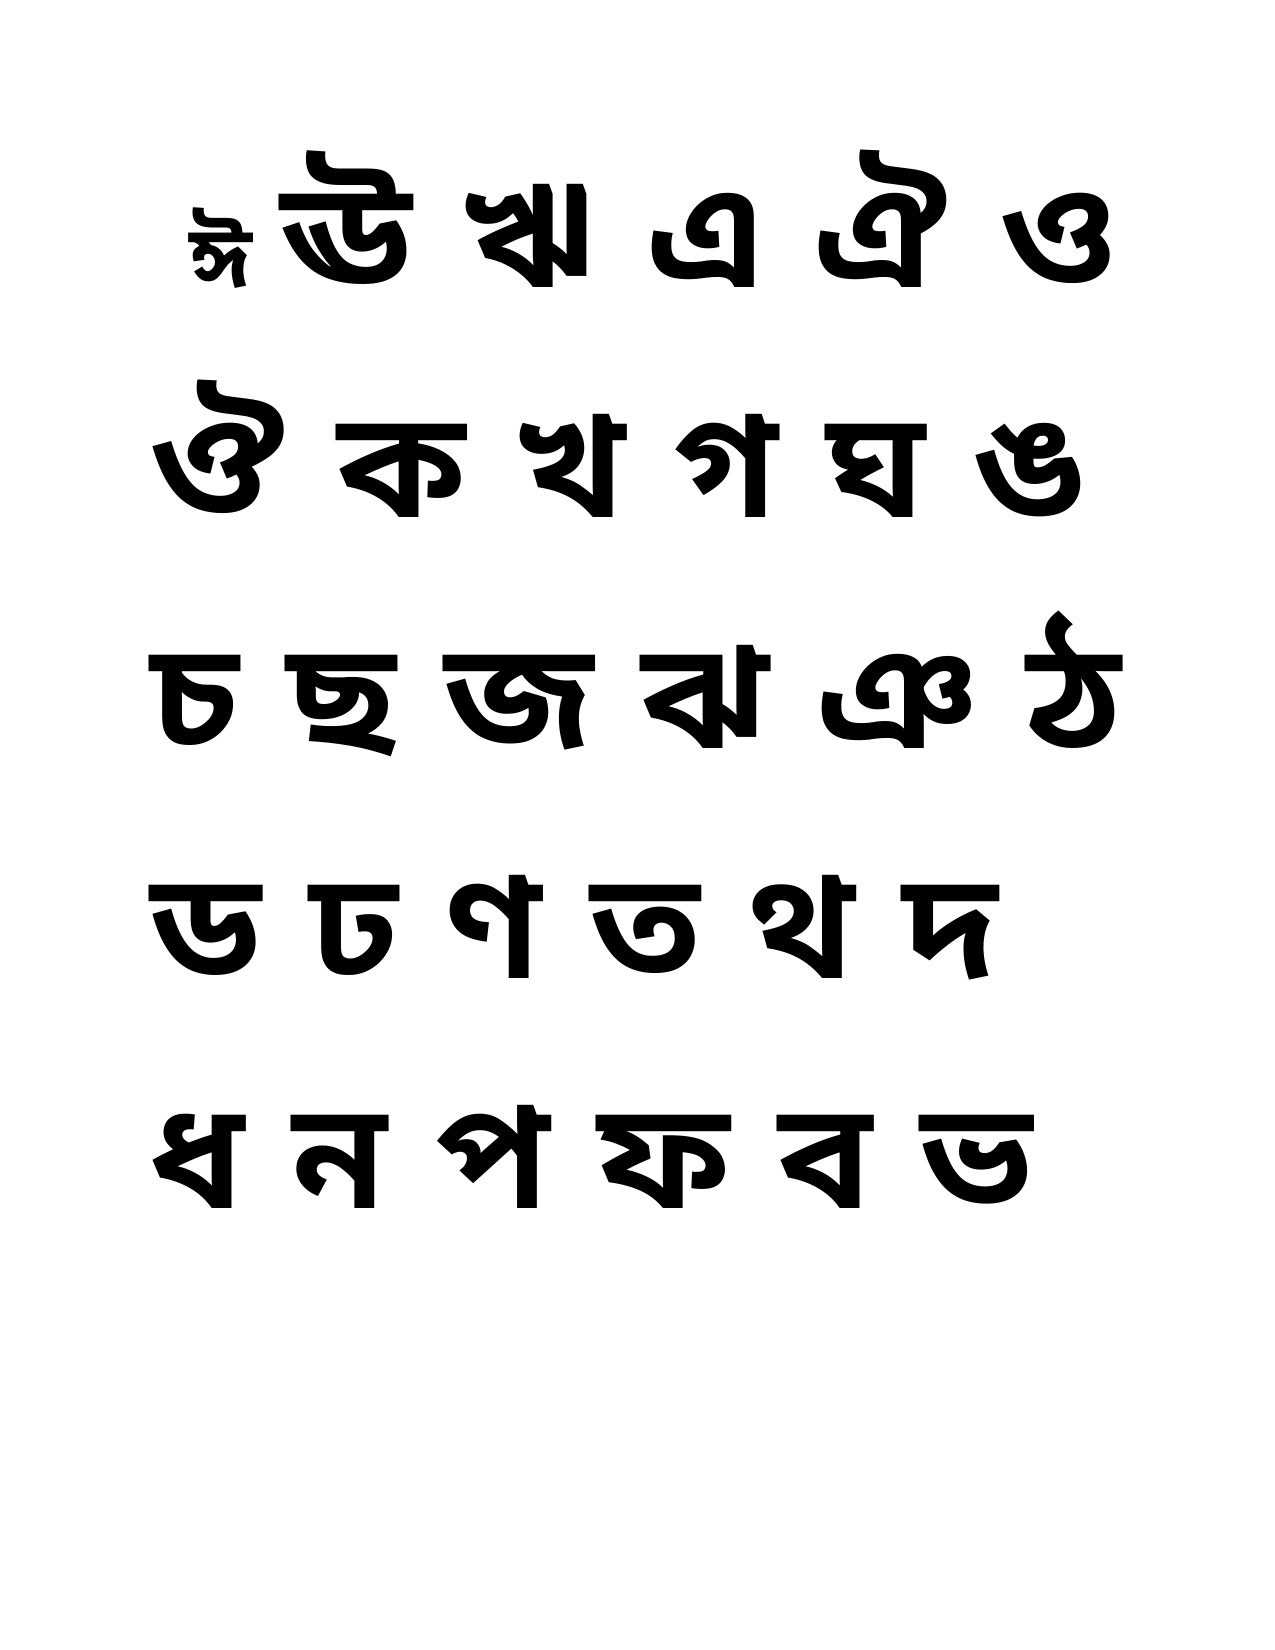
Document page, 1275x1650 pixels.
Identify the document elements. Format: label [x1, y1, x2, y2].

text [150, 150, 1125, 1269]
